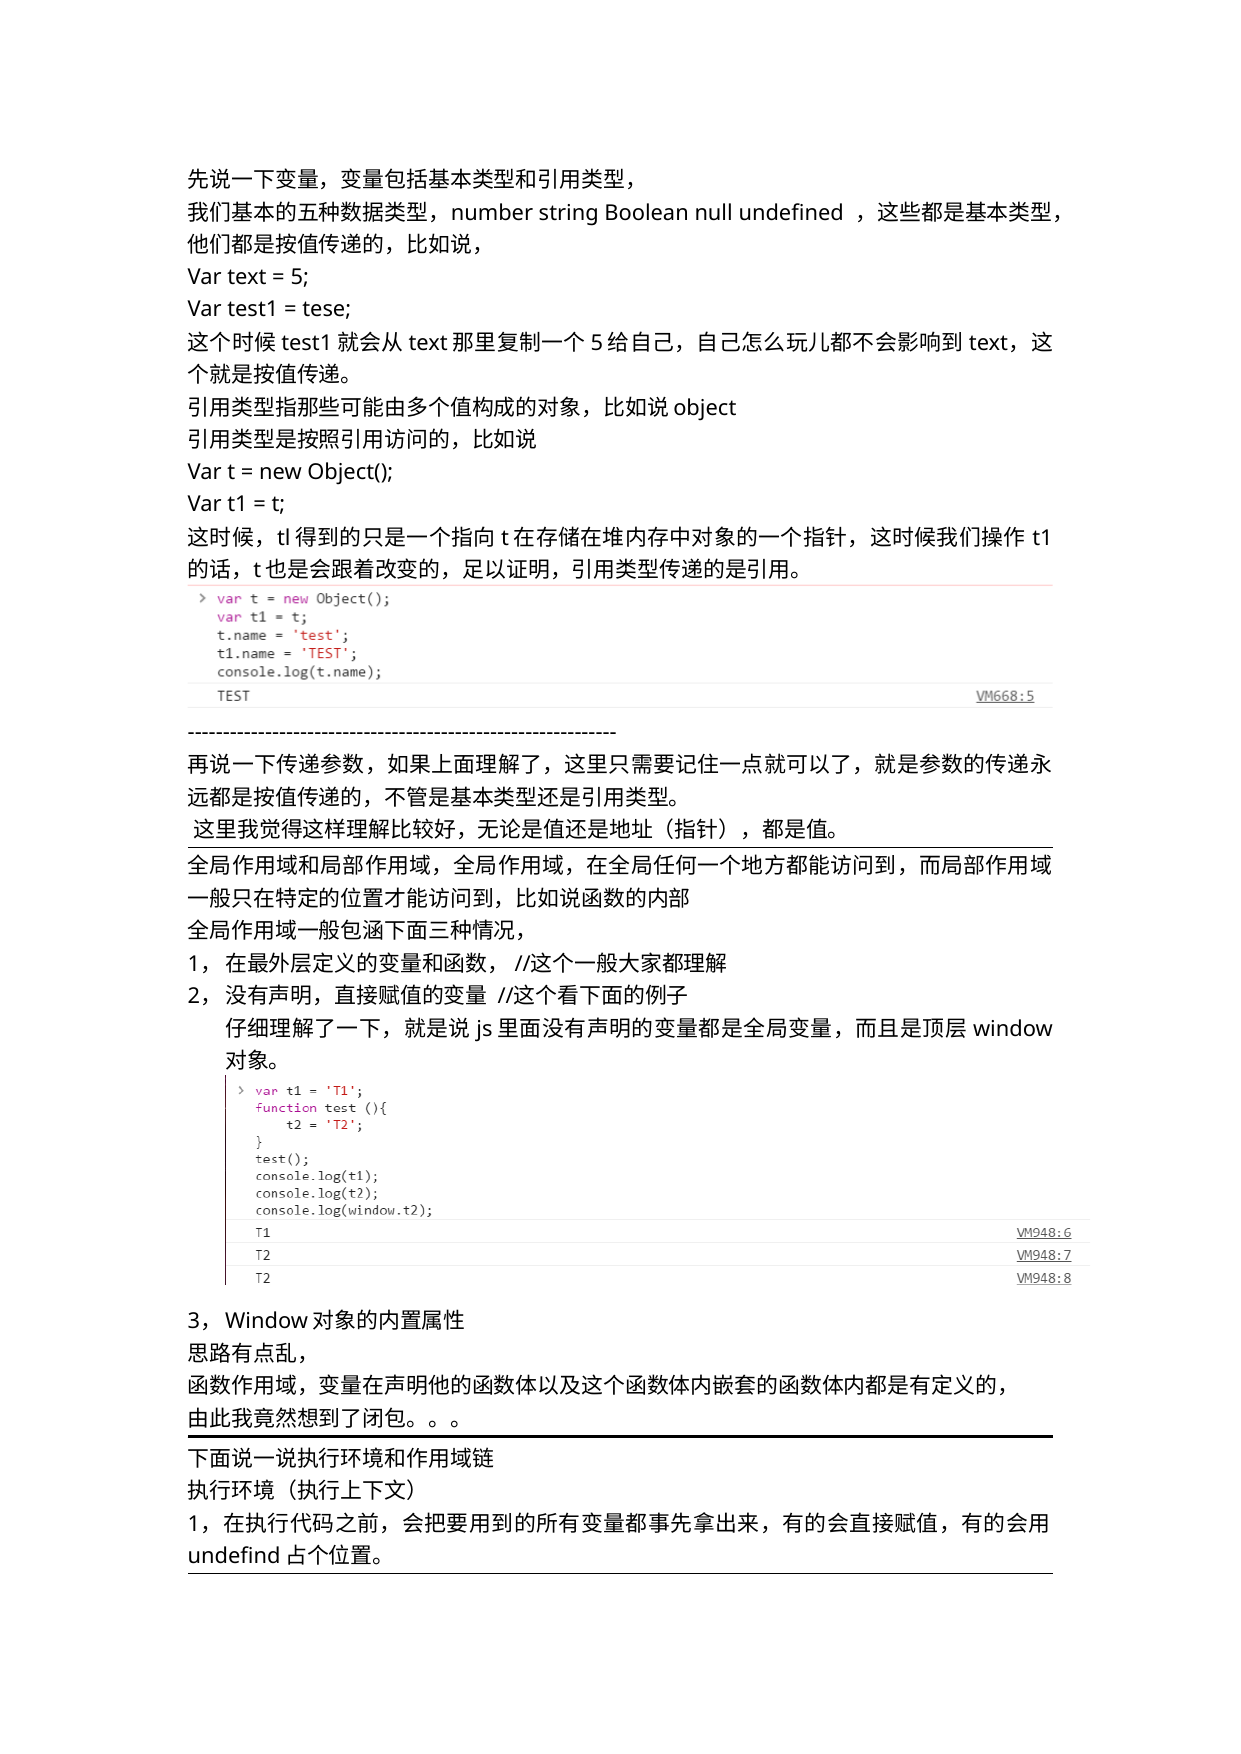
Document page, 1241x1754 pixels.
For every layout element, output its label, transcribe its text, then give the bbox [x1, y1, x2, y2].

text 下面说一说执行环境和作用域链 [187, 1438, 1053, 1473]
text 我们基本的五种数据类型，number string Boolean null undefined ，这些都是基本类型，他们都是按值传递的，比如说， [187, 194, 1053, 259]
text 思路有点乱， [187, 1336, 1053, 1368]
text 这个时候test1就会从text那里复制一个5给自己，自己怎么玩儿都不会影响到text，这个就是按值传递。 [187, 324, 1053, 389]
text 再说一下传递参数，如果上面理解了，这里只需要记住一点就可以了，就是参数的传递永远都是按值传递的，不管是基本类型还是引用类型。 [187, 747, 1053, 812]
picture [225, 1075, 1091, 1285]
text 函数作用域，变量在声明他的函数体以及这个函数体内嵌套的函数体内都是有定义的， [187, 1368, 1053, 1401]
list Window对象的内置属性 [187, 1303, 1053, 1336]
text 全局作用域和局部作用域，全局作用域，在全局任何一个地方都能访问到，而局部作用域一般只在特定的位置才能访问到，比如说函数的内部 [187, 848, 1053, 913]
text 引用类型是按照引用访问的，比如说 [187, 422, 1053, 454]
text 这时候，tl得到的只是一个指向t在存储在堆内存中对象的一个指针，这时候我们操作t1的话，t也是会跟着改变的，足以证明，引用类型传递的是引用。 [187, 519, 1053, 584]
list 没有声明，直接赋值的变量 //这个看下面的例子 [187, 978, 1053, 1011]
text 先说一下变量，变量包括基本类型和引用类型， [187, 162, 1053, 194]
text 1，在执行代码之前，会把要用到的所有变量都事先拿出来，有的会直接赋值，有的会用undefind占个位置。 [187, 1502, 1053, 1574]
text Var t = new Object(); [187, 454, 1053, 487]
text 引用类型指那些可能由多个值构成的对象，比如说object [187, 389, 1053, 422]
list 仔细理解了一下，就是说js里面没有声明的变量都是全局变量，而且是顶层window对象。 [225, 1011, 1053, 1075]
text 执行环境（执行上下文） [187, 1473, 1053, 1502]
text Var text = 5; [187, 259, 1053, 292]
text Var t1 = t; [187, 487, 1053, 519]
text 由此我竟然想到了闭包。。。 [187, 1401, 1053, 1437]
text 全局作用域一般包涵下面三种情况， [187, 913, 1053, 946]
text ------------------------------------------------------------- [187, 714, 1053, 747]
text Var test1 = tese; [187, 292, 1053, 324]
picture [187, 584, 1053, 711]
list 在最外层定义的变量和函数， //这个一般大家都理解 [187, 946, 1053, 978]
text 这里我觉得这样理解比较好，无论是值还是地址（指针），都是值。 [187, 812, 1053, 848]
